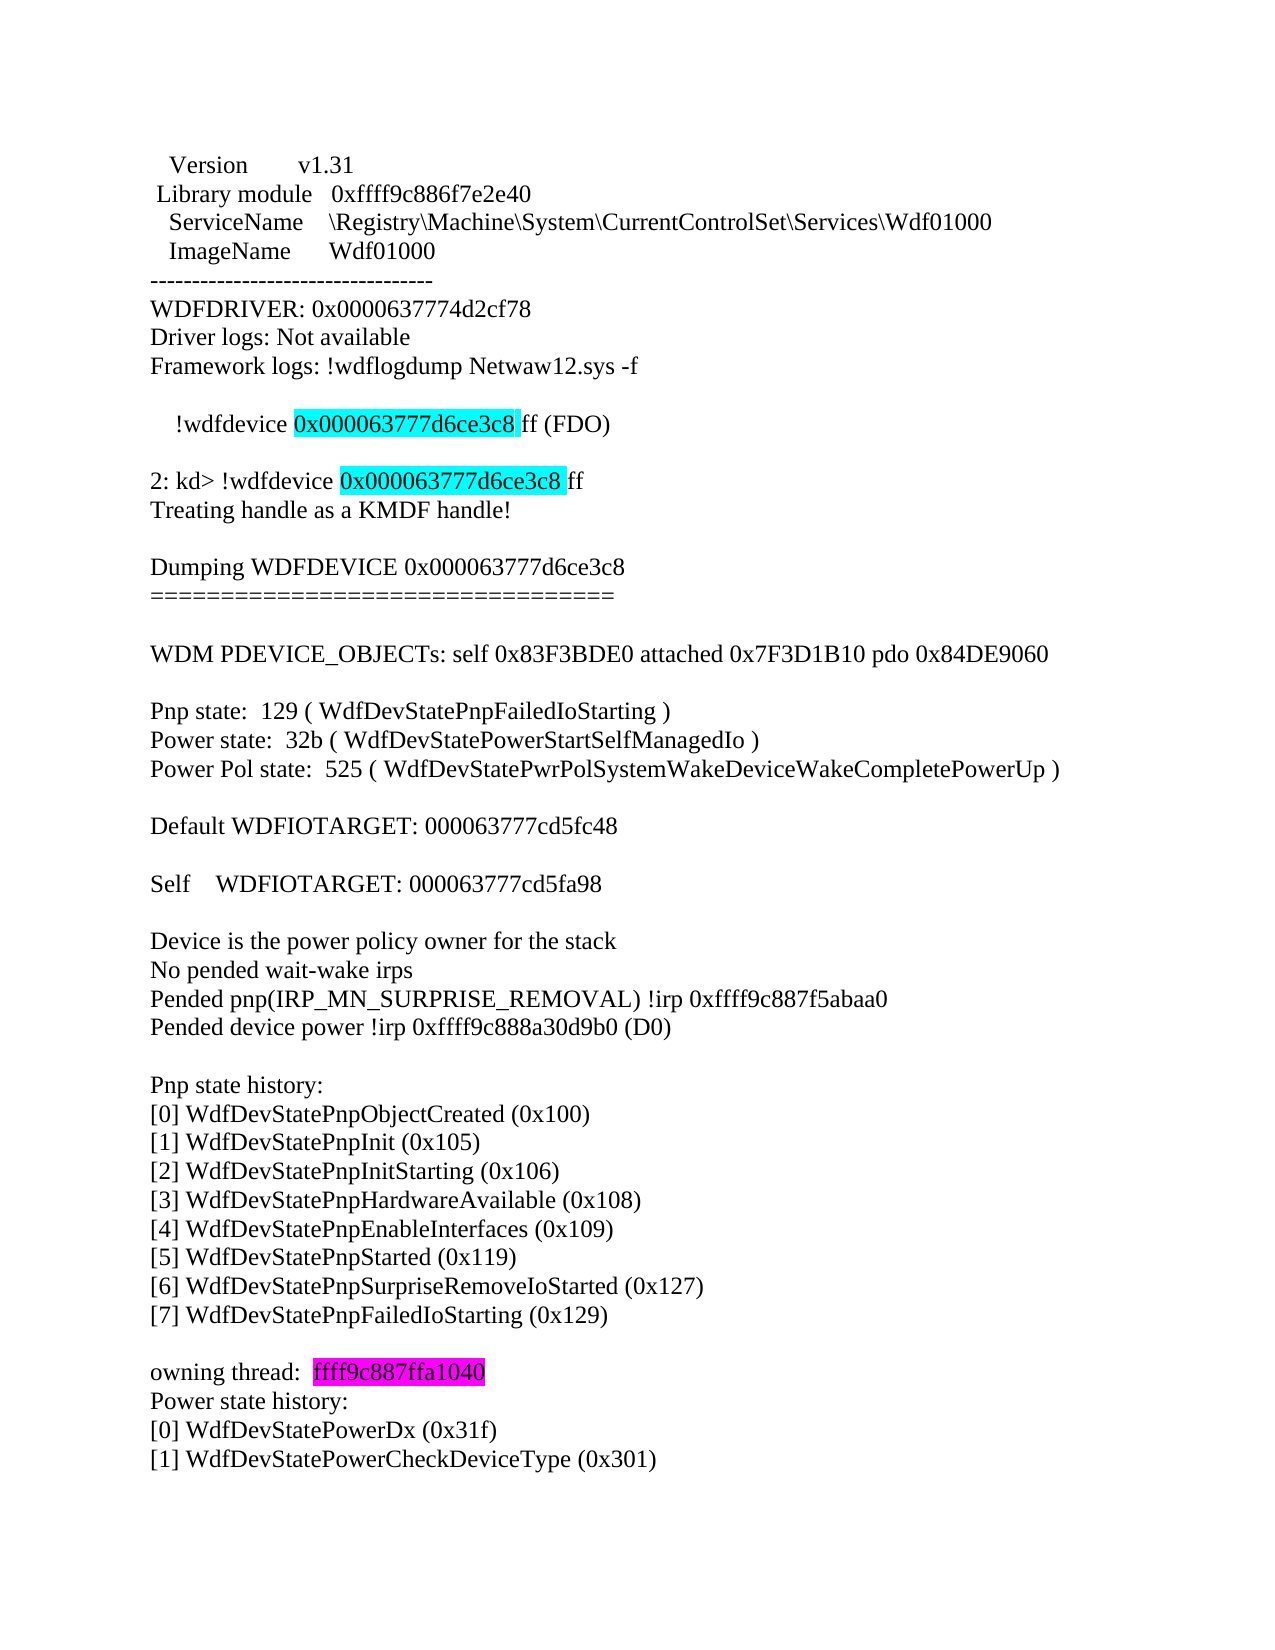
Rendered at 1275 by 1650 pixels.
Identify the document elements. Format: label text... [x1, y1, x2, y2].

text Treating handle as a KMDF handle! [150, 495, 1125, 524]
text [7] WdfDevStatePnpFailedIoStarting (0x129) [150, 1300, 1125, 1329]
text Dumping WDFDEVICE 0x000063777d6ce3c8 [150, 552, 1125, 581]
text Pnp state: 129 ( WdfDevStatePnpFailedIoStarting ) [150, 696, 1125, 725]
text 2: kd> !wdfdevice 0x000063777d6ce3c8 ff [150, 466, 340, 495]
text ServiceName \Registry\Machine\System\CurrentControlSet\Services\Wdf01000 [150, 207, 1125, 236]
text Self WDFIOTARGET: 000063777cd5fa98 [150, 869, 1125, 897]
text Default WDFIOTARGET: 000063777cd5fc48 [150, 811, 1125, 840]
text ImageName Wdf01000 [150, 236, 1125, 265]
text WDM PDEVICE_OBJECTs: self 0x83F3BDE0 attached 0x7F3D1B10 pdo 0x84DE9060 [150, 639, 1125, 667]
text 2: kd> !wdfdevice 0x000063777d6ce3c8 ff [567, 466, 1125, 495]
text Pended pnp(IRP_MN_SURPRISE_REMOVAL) !irp 0xffff9c887f5abaa0 [150, 984, 1125, 1012]
text Pended device power !irp 0xffff9c888a30d9b0 (D0) [150, 1012, 1125, 1041]
text Power Pol state: 525 ( WdfDevStatePwrPolSystemWakeDeviceWakeCompletePowerUp ) [150, 754, 1125, 782]
text Driver logs: Not available [150, 322, 1125, 351]
text Library module 0xffff9c886f7e2e40 [150, 179, 1125, 207]
text [4] WdfDevStatePnpEnableInterfaces (0x109) [150, 1214, 1125, 1242]
text Version v1.31 [150, 150, 1125, 179]
text Power state history: [150, 1386, 1125, 1415]
text [2] WdfDevStatePnpInitStarting (0x106) [150, 1156, 1125, 1185]
text [3] WdfDevStatePnpHardwareAvailable (0x108) [150, 1185, 1125, 1214]
text Framework logs: !wdflogdump Netwaw12.sys -f [150, 351, 1125, 380]
text [6] WdfDevStatePnpSurpriseRemoveIoStarted (0x127) [150, 1271, 1125, 1300]
text Pnp state history: [150, 1070, 1125, 1099]
text Power state: 32b ( WdfDevStatePowerStartSelfManagedIo ) [150, 725, 1125, 754]
text ================================= [150, 581, 1125, 610]
text [1] WdfDevStatePowerCheckDeviceType (0x301) [150, 1444, 1125, 1472]
text [1] WdfDevStatePnpInit (0x105) [150, 1127, 1125, 1156]
text !wdfdevice 0x000063777d6ce3c8 ff (FDO) [521, 409, 1125, 437]
text [5] WdfDevStatePnpStarted (0x119) [150, 1242, 1125, 1271]
text No pended wait-wake irps [150, 955, 1125, 984]
text !wdfdevice 0x000063777d6ce3c8 ff (FDO) [150, 409, 294, 437]
text [0] WdfDevStatePowerDx (0x31f) [150, 1415, 1125, 1444]
text WDFDRIVER: 0x0000637774d2cf78 [150, 294, 1125, 322]
text ---------------------------------- [150, 265, 1125, 294]
text owning thread: ffff9c887ffa1040 [150, 1357, 1125, 1386]
text [0] WdfDevStatePnpObjectCreated (0x100) [150, 1099, 1125, 1127]
text Device is the power policy owner for the stack [150, 926, 1125, 955]
